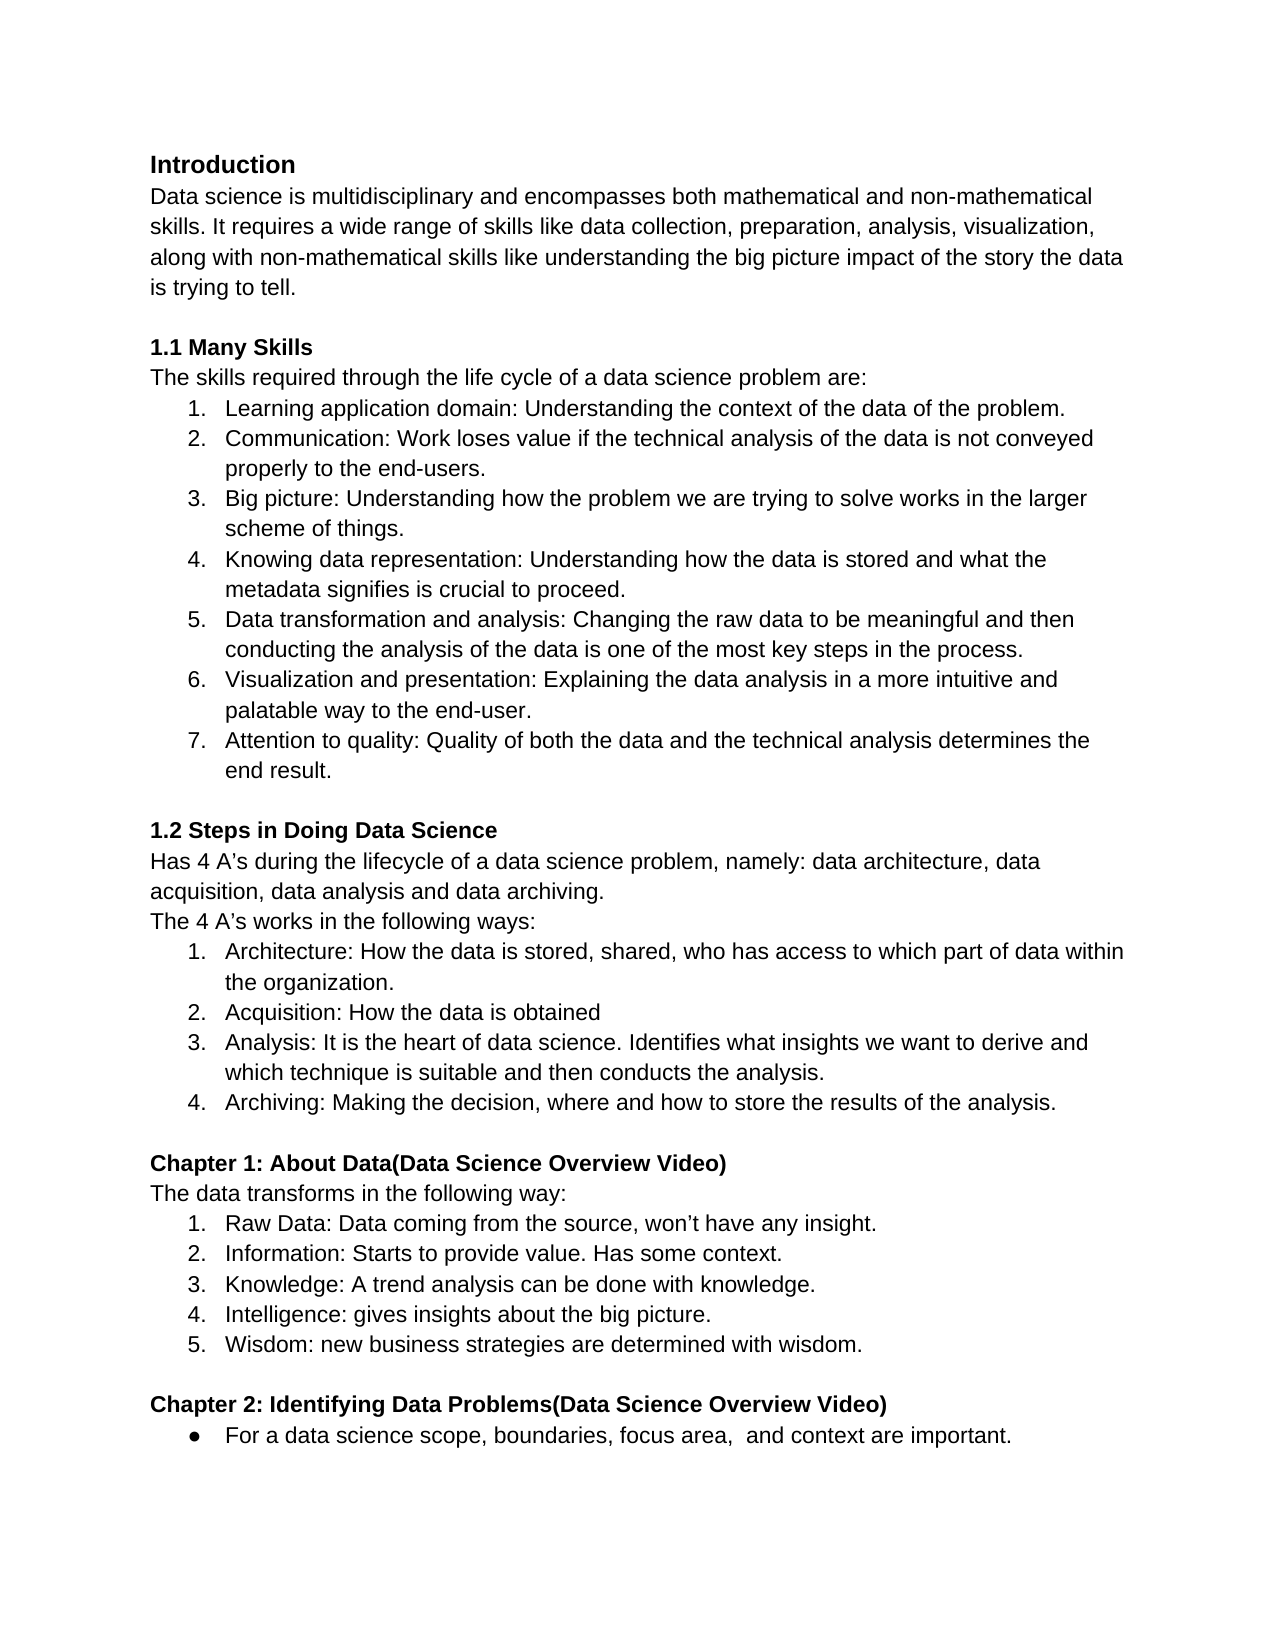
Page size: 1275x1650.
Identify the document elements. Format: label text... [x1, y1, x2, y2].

text Chapter 1: About Data(Data Science Overview Video) [150, 1150, 1125, 1176]
list Information: Starts to provide value. Has some context. [187, 1240, 1125, 1267]
list Architecture: How the data is stored, shared, who has access to which part of data within the organization. [187, 938, 1125, 995]
text Chapter 2: Identifying Data Problems(Data Science Overview Video) [150, 1391, 1125, 1418]
list Analysis: It is the heart of data science. Identifies what insights we want to derive and which technique is suitable and then conducts the analysis. [187, 1029, 1125, 1085]
text Data science is multidisciplinary and encompasses both mathematical and non-mathematical skills. It requires a wide range of skills like data collection, preparation, analysis, visualization, along with non-mathematical skills like understanding the big picture impact of the story the data is trying to tell. [150, 183, 1125, 300]
list Raw Data: Data coming from the source, won’t have any insight. [187, 1210, 1125, 1236]
list Attention to quality: Quality of both the data and the technical analysis determines the end result. [187, 727, 1125, 783]
list Communication: Work loses value if the technical analysis of the data is not conveyed properly to the end-users. [187, 425, 1125, 481]
list Wisdom: new business strategies are determined with wisdom. [187, 1331, 1125, 1357]
list Knowledge: A trend analysis can be done with knowledge. [187, 1271, 1125, 1297]
list Visualization and presentation: Explaining the data analysis in a more intuitive and palatable way to the end-user. [187, 666, 1125, 723]
text The 4 A’s works in the following ways: [150, 908, 1125, 934]
text The skills required through the life cycle of a data science problem are: [150, 364, 1125, 391]
text 1.1 Many Skills [150, 334, 1125, 360]
list Big picture: Understanding how the problem we are trying to solve works in the larger scheme of things. [187, 485, 1125, 542]
text Introduction [150, 150, 1125, 179]
text 1.2 Steps in Doing Data Science [150, 817, 1125, 844]
list Learning application domain: Understanding the context of the data of the problem. [187, 394, 1125, 421]
list Data transformation and analysis: Changing the raw data to be meaningful and then conducting the analysis of the data is one of the most key steps in the process. [187, 606, 1125, 662]
list Intelligence: gives insights about the big picture. [187, 1301, 1125, 1327]
text The data transforms in the following way: [150, 1180, 1125, 1206]
list For a data science scope, boundaries, focus area, and context are important. [187, 1422, 1125, 1448]
text Has 4 A’s during the lifecycle of a data science problem, namely: data architecture, data acquisition, data analysis and data archiving. [150, 848, 1125, 904]
list Acquisition: How the data is obtained [187, 999, 1125, 1025]
list Archiving: Making the decision, where and how to store the results of the analysis. [187, 1089, 1125, 1116]
list Knowing data representation: Understanding how the data is stored and what the metadata signifies is crucial to proceed. [187, 546, 1125, 602]
